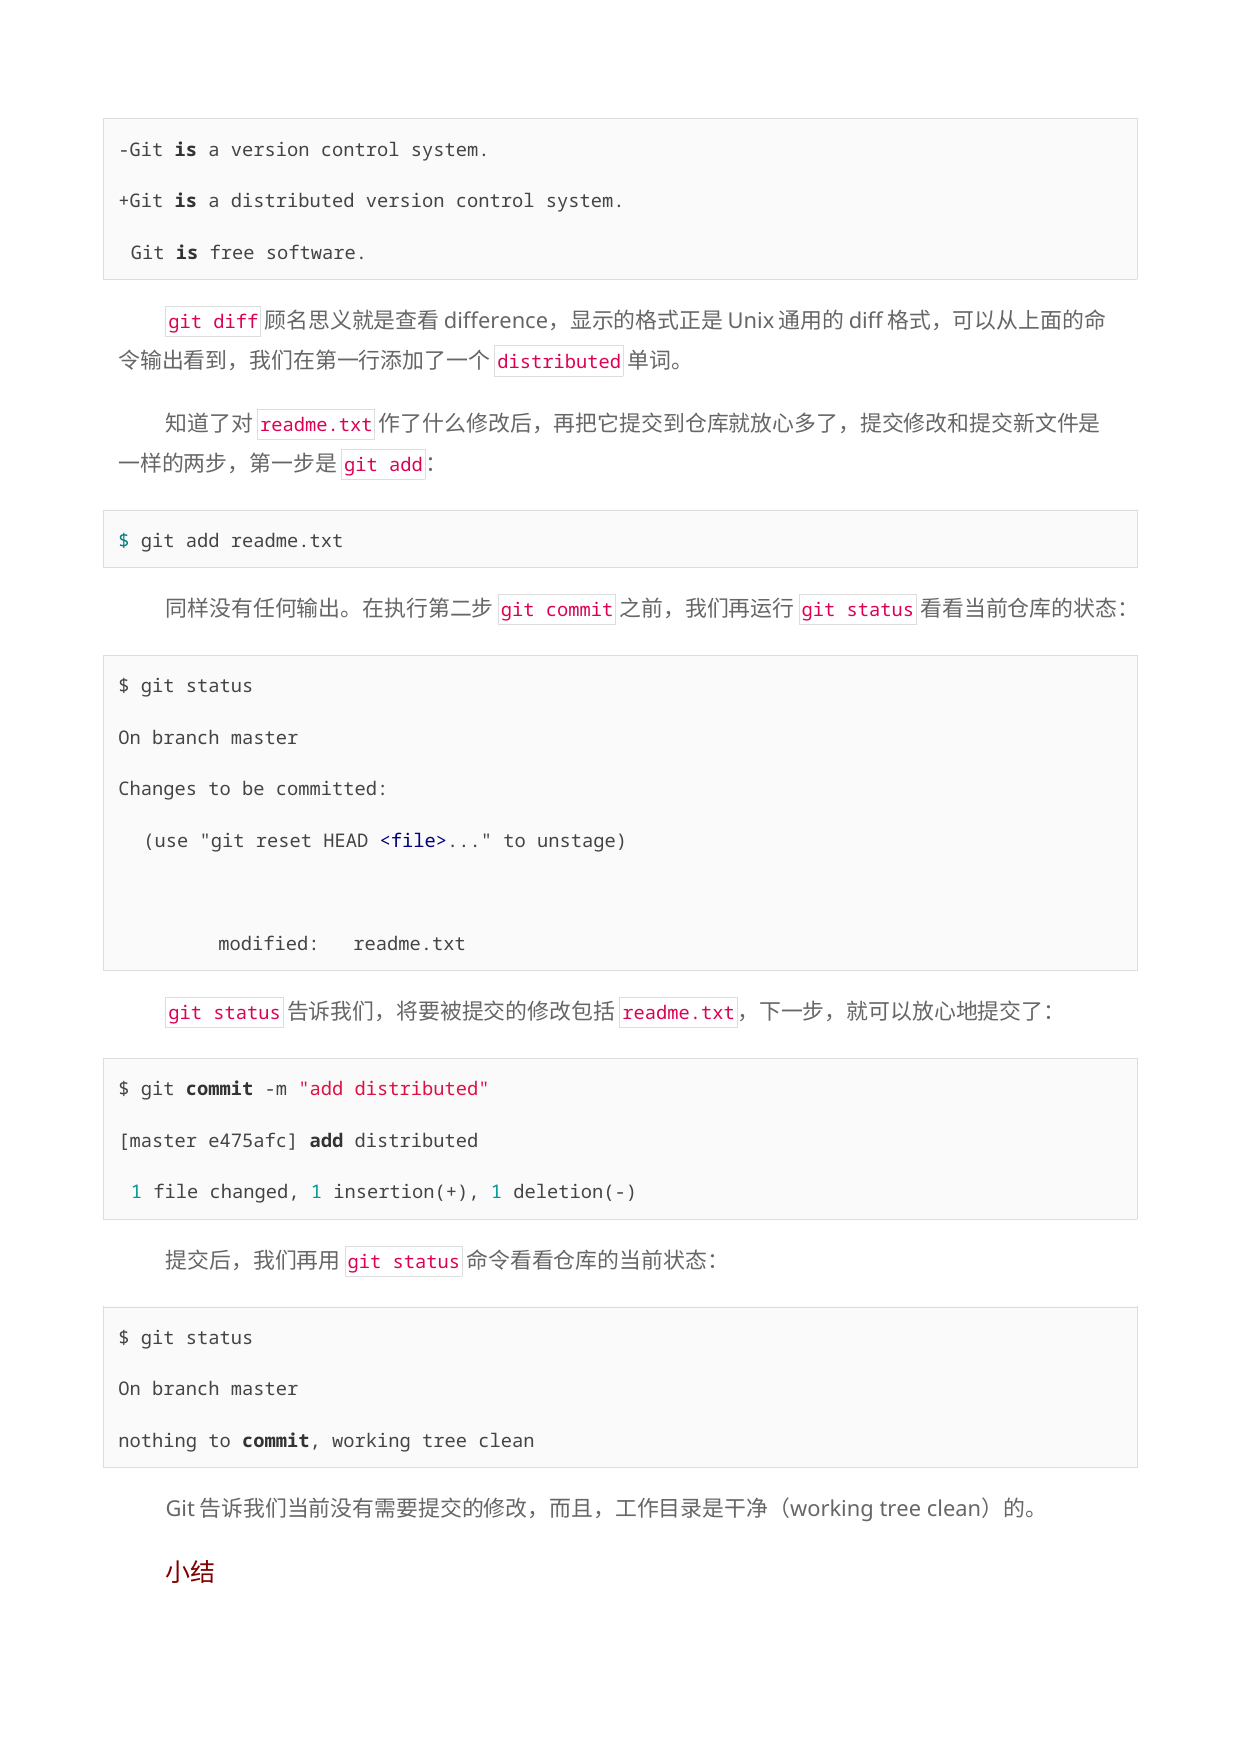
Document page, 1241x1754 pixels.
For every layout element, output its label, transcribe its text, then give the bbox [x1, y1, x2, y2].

text 小结 [118, 1553, 1122, 1589]
text +Git is a distributed version control system. [104, 170, 1137, 213]
text On branch master [104, 1358, 1137, 1401]
text On branch master [104, 706, 1137, 749]
text git diff顾名思义就是查看difference，显示的格式正是Unix通用的diff格式，可以从上面的命令输出看到，我们在第一行添加了一个distributed单词。 [118, 303, 1122, 376]
text $ git add readme.txt [104, 511, 1137, 567]
text 提交后，我们再用git status命令看看仓库的当前状态： [118, 1243, 1122, 1276]
text (use "git reset HEAD <file>..." to unstage) [104, 809, 1137, 853]
text $ git status [104, 656, 1137, 698]
text Changes to be committed: [104, 758, 1137, 801]
text git status告诉我们，将要被提交的修改包括readme.txt，下一步，就可以放心地提交了： [118, 994, 1122, 1028]
text nothing to commit, working tree clean [104, 1409, 1137, 1467]
text Git告诉我们当前没有需要提交的修改，而且，工作目录是干净（working tree clean）的。 [118, 1491, 1122, 1523]
text Git is free software. [104, 221, 1137, 279]
text [master e475afc] add distributed [104, 1109, 1137, 1153]
text 知道了对readme.txt作了什么修改后，再把它提交到仓库就放心多了，提交修改和提交新文件是一样的两步，第一步是git add： [118, 406, 1122, 479]
text 1 file changed, 1 insertion(+), 1 deletion(-) [104, 1161, 1137, 1219]
text $ git commit -m "add distributed" [104, 1059, 1137, 1101]
text 同样没有任何输出。在执行第二步git commit之前，我们再运行git status看看当前仓库的状态： [118, 591, 1122, 625]
text -Git is a version control system. [104, 119, 1137, 161]
text modified: readme.txt [104, 913, 1137, 970]
text $ git status [104, 1308, 1137, 1349]
